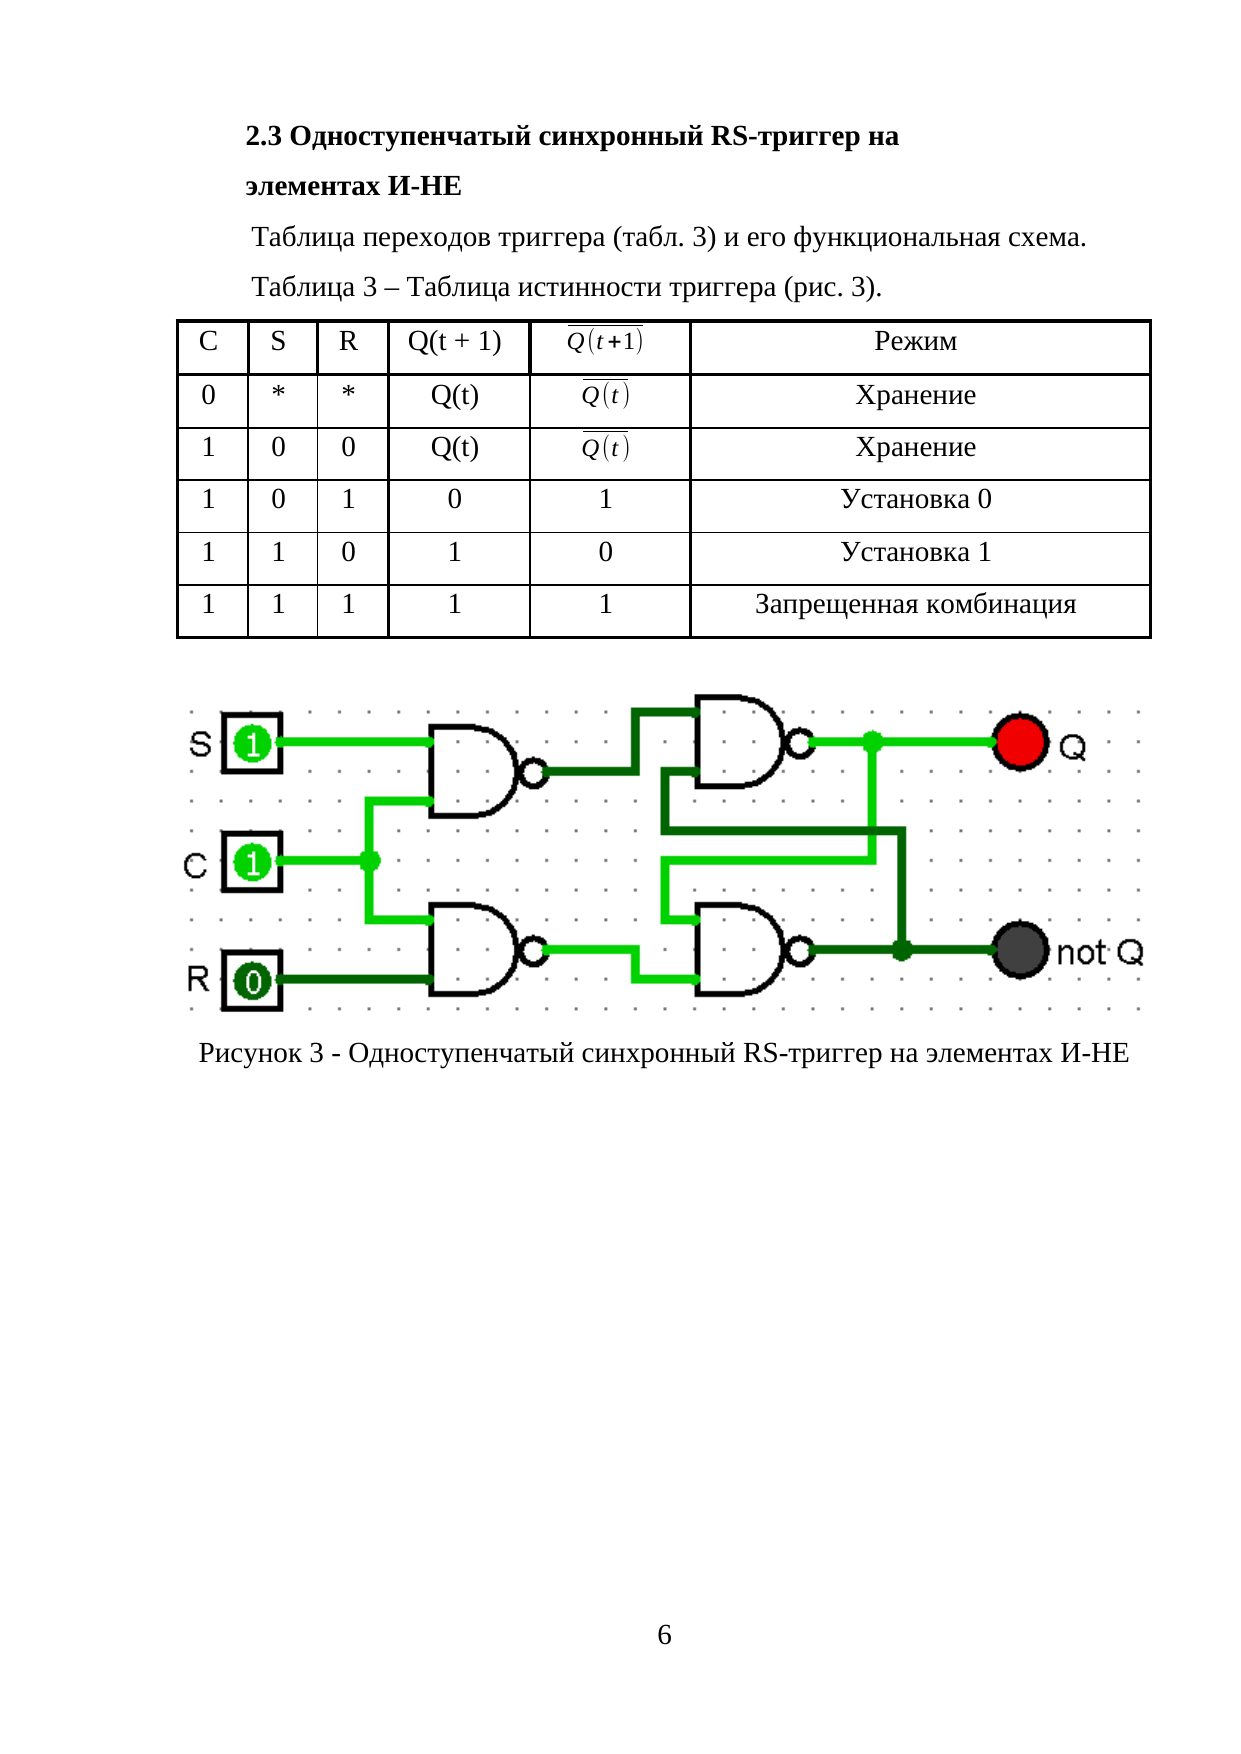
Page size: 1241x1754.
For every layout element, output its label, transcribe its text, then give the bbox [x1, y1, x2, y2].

table_cell 1 [249, 586, 317, 636]
table_cell * [318, 376, 387, 427]
table_cell [531, 429, 689, 479]
table_cell 1 [531, 586, 689, 636]
table_cell Запрещенная комбинация [692, 586, 1149, 636]
table_cell 1 [179, 429, 247, 479]
table_cell Установка 1 [692, 533, 1149, 584]
table_cell 1 [179, 533, 247, 584]
table_cell 1 [318, 586, 387, 636]
text Рисунок 3 - Одноступенчатый синхронный RS-триггер на элементах И-НЕ [177, 1035, 1151, 1068]
table_header [532, 323, 689, 373]
table_cell Хранение [692, 376, 1149, 427]
table_header Режим [692, 323, 1149, 373]
table_header Q(t + 1) [390, 323, 528, 373]
table_cell * [249, 376, 317, 427]
table_cell 1 [390, 533, 529, 584]
table_cell Q(t) [390, 429, 529, 479]
table_cell Q(t) [390, 376, 529, 427]
table_cell 0 [249, 481, 317, 532]
table_cell 0 [531, 533, 689, 584]
table_header C [179, 323, 247, 373]
picture [177, 690, 1152, 1018]
table_cell 1 [390, 586, 529, 636]
table_cell Установка 0 [692, 481, 1149, 532]
table_cell 0 [318, 429, 387, 479]
table_header S [250, 323, 316, 373]
table_cell 1 [179, 481, 247, 532]
table_cell 0 [249, 429, 317, 479]
table_cell 1 [531, 481, 689, 532]
text Таблица переходов триггера (табл. 3) и его функциональная схема. [177, 219, 1152, 252]
table_cell 0 [318, 533, 387, 584]
table_cell Хранение [692, 429, 1149, 479]
table_cell 0 [179, 376, 247, 427]
table_cell [531, 376, 689, 427]
table_header R [319, 323, 387, 373]
text Таблица 3 – Таблица истинности триггера (рис. 3). [177, 269, 1152, 303]
table_cell 1 [179, 586, 247, 636]
table_cell 1 [249, 533, 317, 584]
table_cell 0 [390, 481, 529, 532]
table_cell 1 [318, 481, 387, 532]
subtitle 2.3 Одноступенчатый синхронный RS-триггер на элементах И-НЕ [245, 118, 1004, 202]
